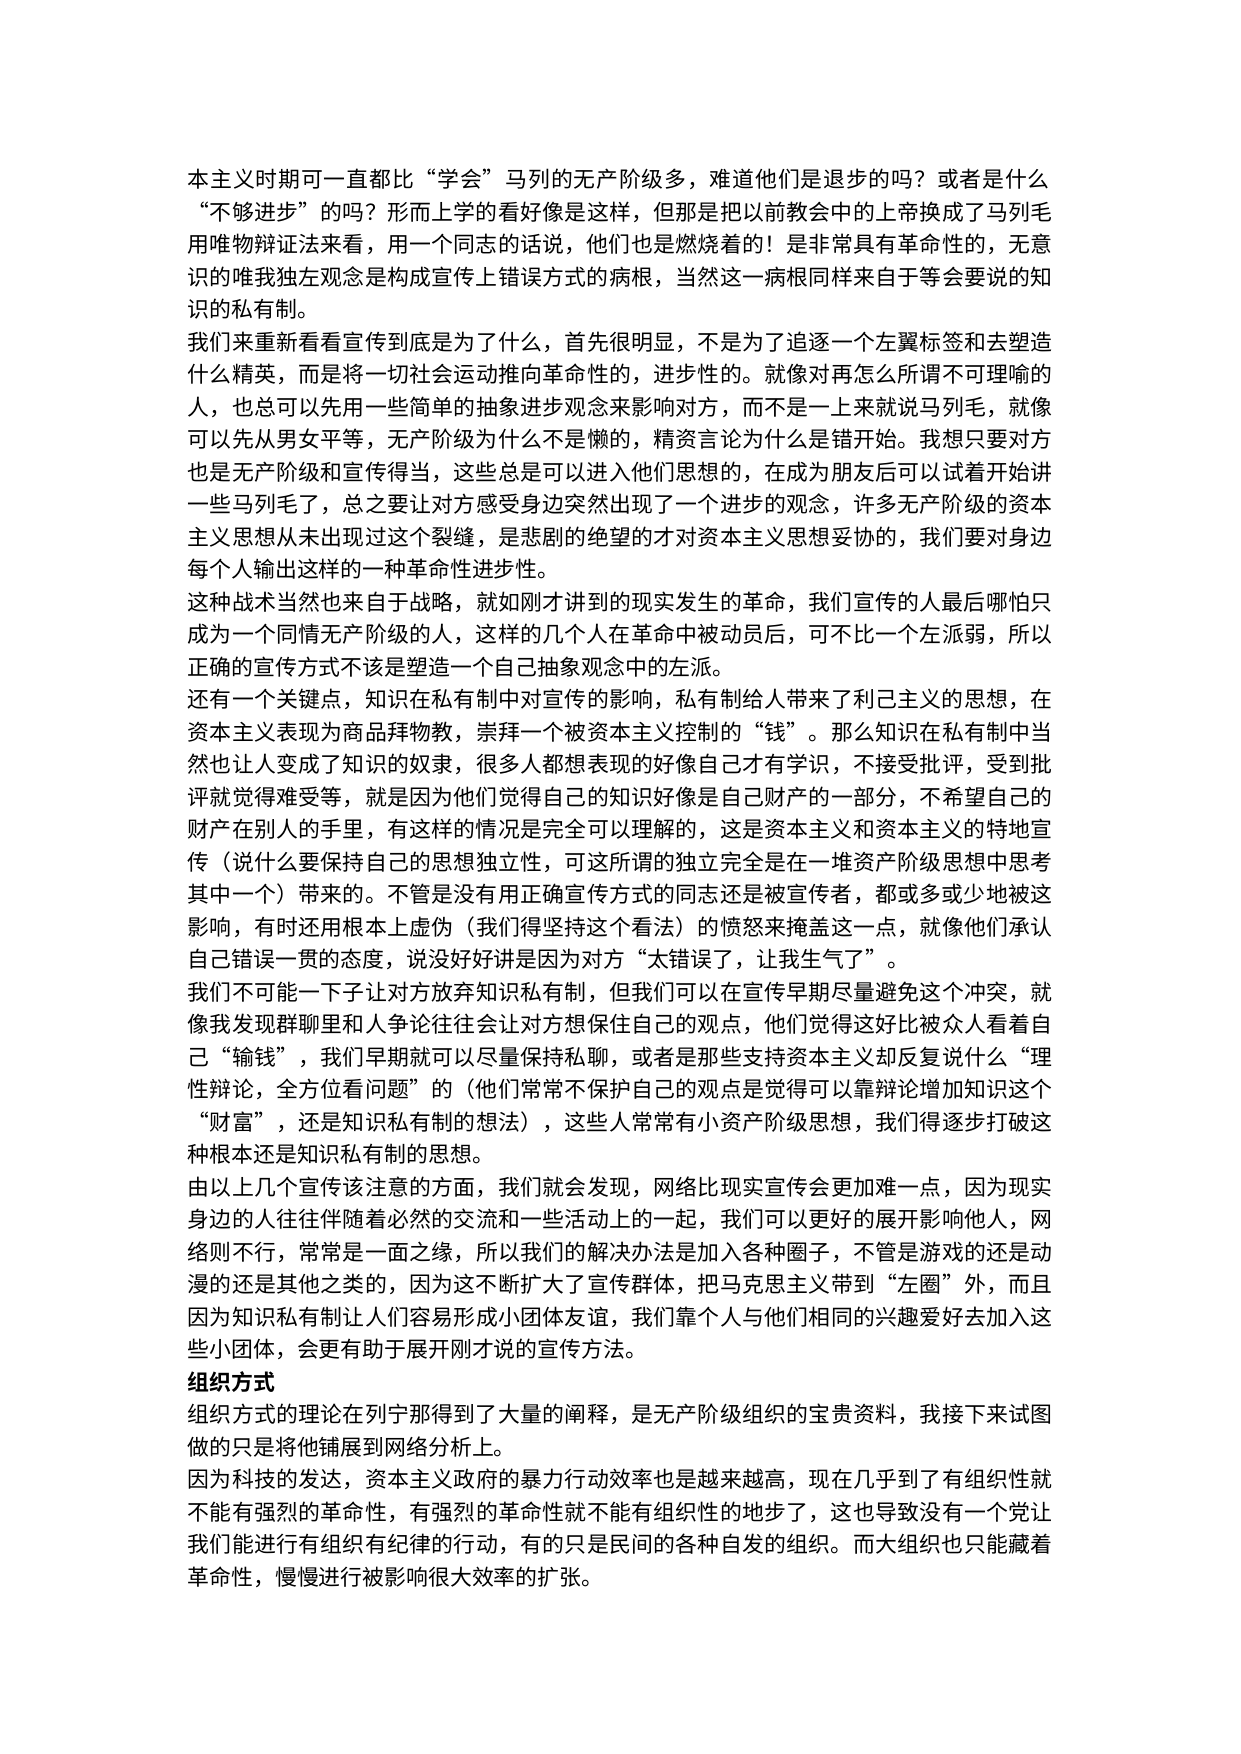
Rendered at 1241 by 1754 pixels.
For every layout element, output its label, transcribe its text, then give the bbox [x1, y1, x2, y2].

text 组织方式 [187, 1364, 1053, 1397]
text 这种战术当然也来自于战略，就如刚才讲到的现实发生的革命，我们宣传的人最后哪怕只成为一个同情无产阶级的人，这样的几个人在革命中被动员后，可不比一个左派弱，所以正确的宣传方式不该是塑造一个自己抽象观念中的左派。 [187, 584, 1053, 682]
text 因为科技的发达，资本主义政府的暴力行动效率也是越来越高，现在几乎到了有组织性就不能有强烈的革命性，有强烈的革命性就不能有组织性的地步了，这也导致没有一个党让我们能进行有组织有纪律的行动，有的只是民间的各种自发的组织。而大组织也只能藏着革命性，慢慢进行被影响很大效率的扩张。 [187, 1462, 1053, 1592]
text 还有一个关键点，知识在私有制中对宣传的影响，私有制给人带来了利己主义的思想，在资本主义表现为商品拜物教，崇拜一个被资本主义控制的“钱”。那么知识在私有制中当然也让人变成了知识的奴隶，很多人都想表现的好像自己才有学识，不接受批评，受到批评就觉得难受等，就是因为他们觉得自己的知识好像是自己财产的一部分，不希望自己的财产在别人的手里，有这样的情况是完全可以理解的，这是资本主义和资本主义的特地宣传（说什么要保持自己的思想独立性，可这所谓的独立完全是在一堆资产阶级思想中思考其中一个）带来的。不管是没有用正确宣传方式的同志还是被宣传者，都或多或少地被这影响，有时还用根本上虚伪（我们得坚持这个看法）的愤怒来掩盖这一点，就像他们承认自己错误一贯的态度，说没好好讲是因为对方“太错误了，让我生气了”。 [187, 682, 1053, 974]
text 我们不可能一下子让对方放弃知识私有制，但我们可以在宣传早期尽量避免这个冲突，就像我发现群聊里和人争论往往会让对方想保住自己的观点，他们觉得这好比被众人看着自己“输钱”，我们早期就可以尽量保持私聊，或者是那些支持资本主义却反复说什么“理性辩论，全方位看问题”的（他们常常不保护自己的观点是觉得可以靠辩论增加知识这个“财富”，还是知识私有制的想法），这些人常常有小资产阶级思想，我们得逐步打破这种根本还是知识私有制的思想。 [187, 974, 1053, 1169]
text 由以上几个宣传该注意的方面，我们就会发现，网络比现实宣传会更加难一点，因为现实身边的人往往伴随着必然的交流和一些活动上的一起，我们可以更好的展开影响他人，网络则不行，常常是一面之缘，所以我们的解决办法是加入各种圈子，不管是游戏的还是动漫的还是其他之类的，因为这不断扩大了宣传群体，把马克思主义带到“左圈”外，而且因为知识私有制让人们容易形成小团体友谊，我们靠个人与他们相同的兴趣爱好去加入这些小团体，会更有助于展开刚才说的宣传方法。 [187, 1169, 1053, 1364]
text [187, 162, 1053, 324]
text 我们来重新看看宣传到底是为了什么，首先很明显，不是为了追逐一个左翼标签和去塑造什么精英，而是将一切社会运动推向革命性的，进步性的。就像对再怎么所谓不可理喻的人，也总可以先用一些简单的抽象进步观念来影响对方，而不是一上来就说马列毛，就像可以先从男女平等，无产阶级为什么不是懒的，精资言论为什么是错开始。我想只要对方也是无产阶级和宣传得当，这些总是可以进入他们思想的，在成为朋友后可以试着开始讲一些马列毛了，总之要让对方感受身边突然出现了一个进步的观念，许多无产阶级的资本主义思想从未出现过这个裂缝，是悲剧的绝望的才对资本主义思想妥协的，我们要对身边每个人输出这样的一种革命性进步性。 [187, 324, 1053, 584]
text 组织方式的理论在列宁那得到了大量的阐释，是无产阶级组织的宝贵资料，我接下来试图做的只是将他铺展到网络分析上。 [187, 1397, 1053, 1462]
